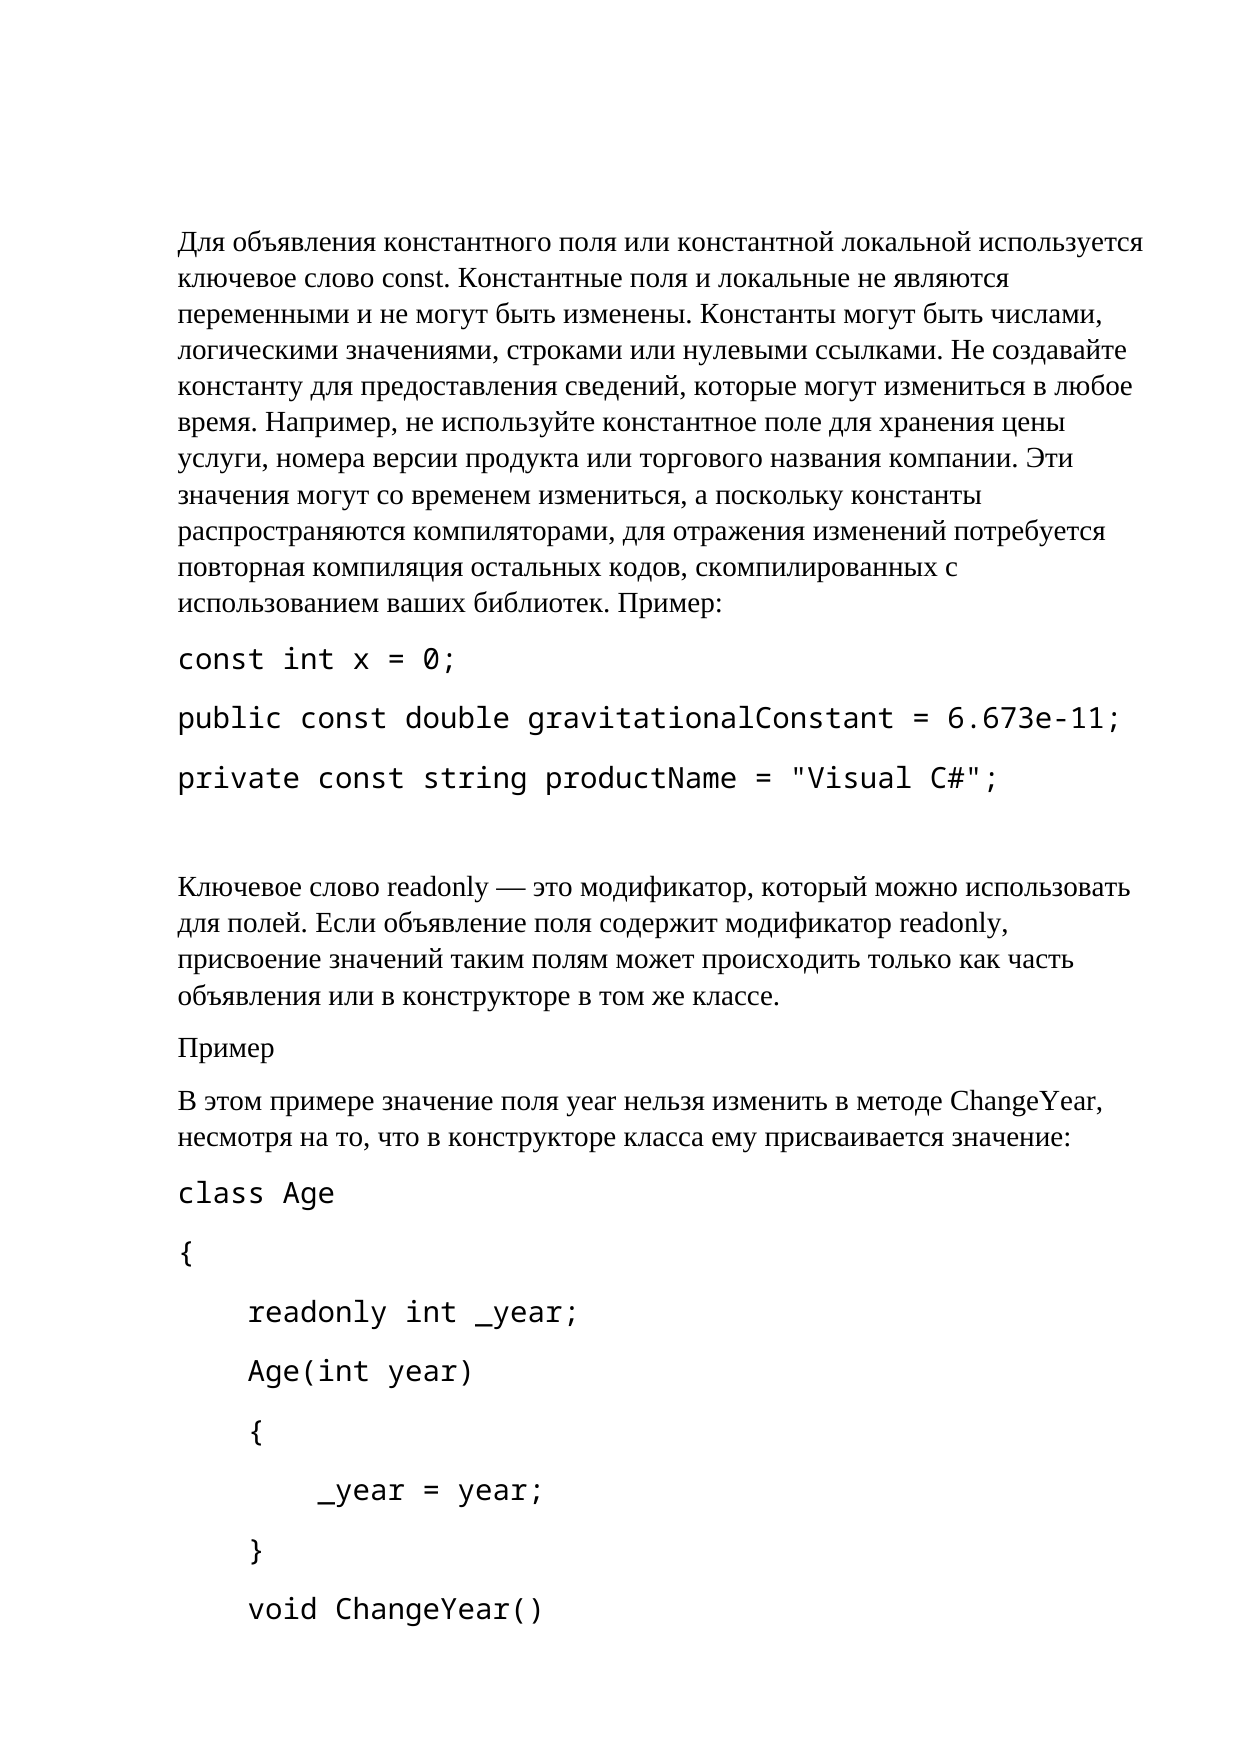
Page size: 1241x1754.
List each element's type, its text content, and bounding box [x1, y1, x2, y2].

text _year = year; [177, 1470, 1152, 1509]
text void ChangeYear() [177, 1589, 1152, 1628]
text readonly int _year; [177, 1291, 1152, 1331]
text В этом примере значение поля year нельзя изменить в методе ChangeYear, несмотря на то, что в конструкторе класса ему присваивается значение: [177, 1083, 1152, 1153]
text Age(int year) [177, 1351, 1152, 1390]
text Пример [177, 1031, 1152, 1064]
text const int x = 0; [177, 638, 1152, 678]
text private const string productName = "Visual C#"; [177, 757, 1152, 797]
text { [177, 1410, 1152, 1450]
text Ключевое слово readonly — это модификатор, который можно использовать для полей. Если объявление поля содержит модификатор readonly, присвоение значений таким полям может происходить только как часть объявления или в конструкторе в том же классе. [177, 869, 1152, 1011]
text Для объявления константного поля или константной локальной используется ключевое слово const. Константные поля и локальные не являются переменными и не могут быть изменены. Константы могут быть числами, логическими значениями, строками или нулевыми ссылками. Не создавайте константу для предоставления сведений, которые могут измениться в любое время. Например, не используйте константное поле для хранения цены услуги, номера версии продукта или торгового названия компании. Эти значения могут со временем измениться, а поскольку константы распространяются компиляторами, для отражения изменений потребуется повторная компиляция остальных кодов, скомпилированных с использованием ваших библиотек. Пример: [177, 224, 1152, 619]
text { [177, 1232, 1152, 1271]
text } [177, 1529, 1152, 1569]
text class Age [177, 1172, 1152, 1212]
text public const double gravitationalConstant = 6.673e-11; [177, 697, 1152, 737]
